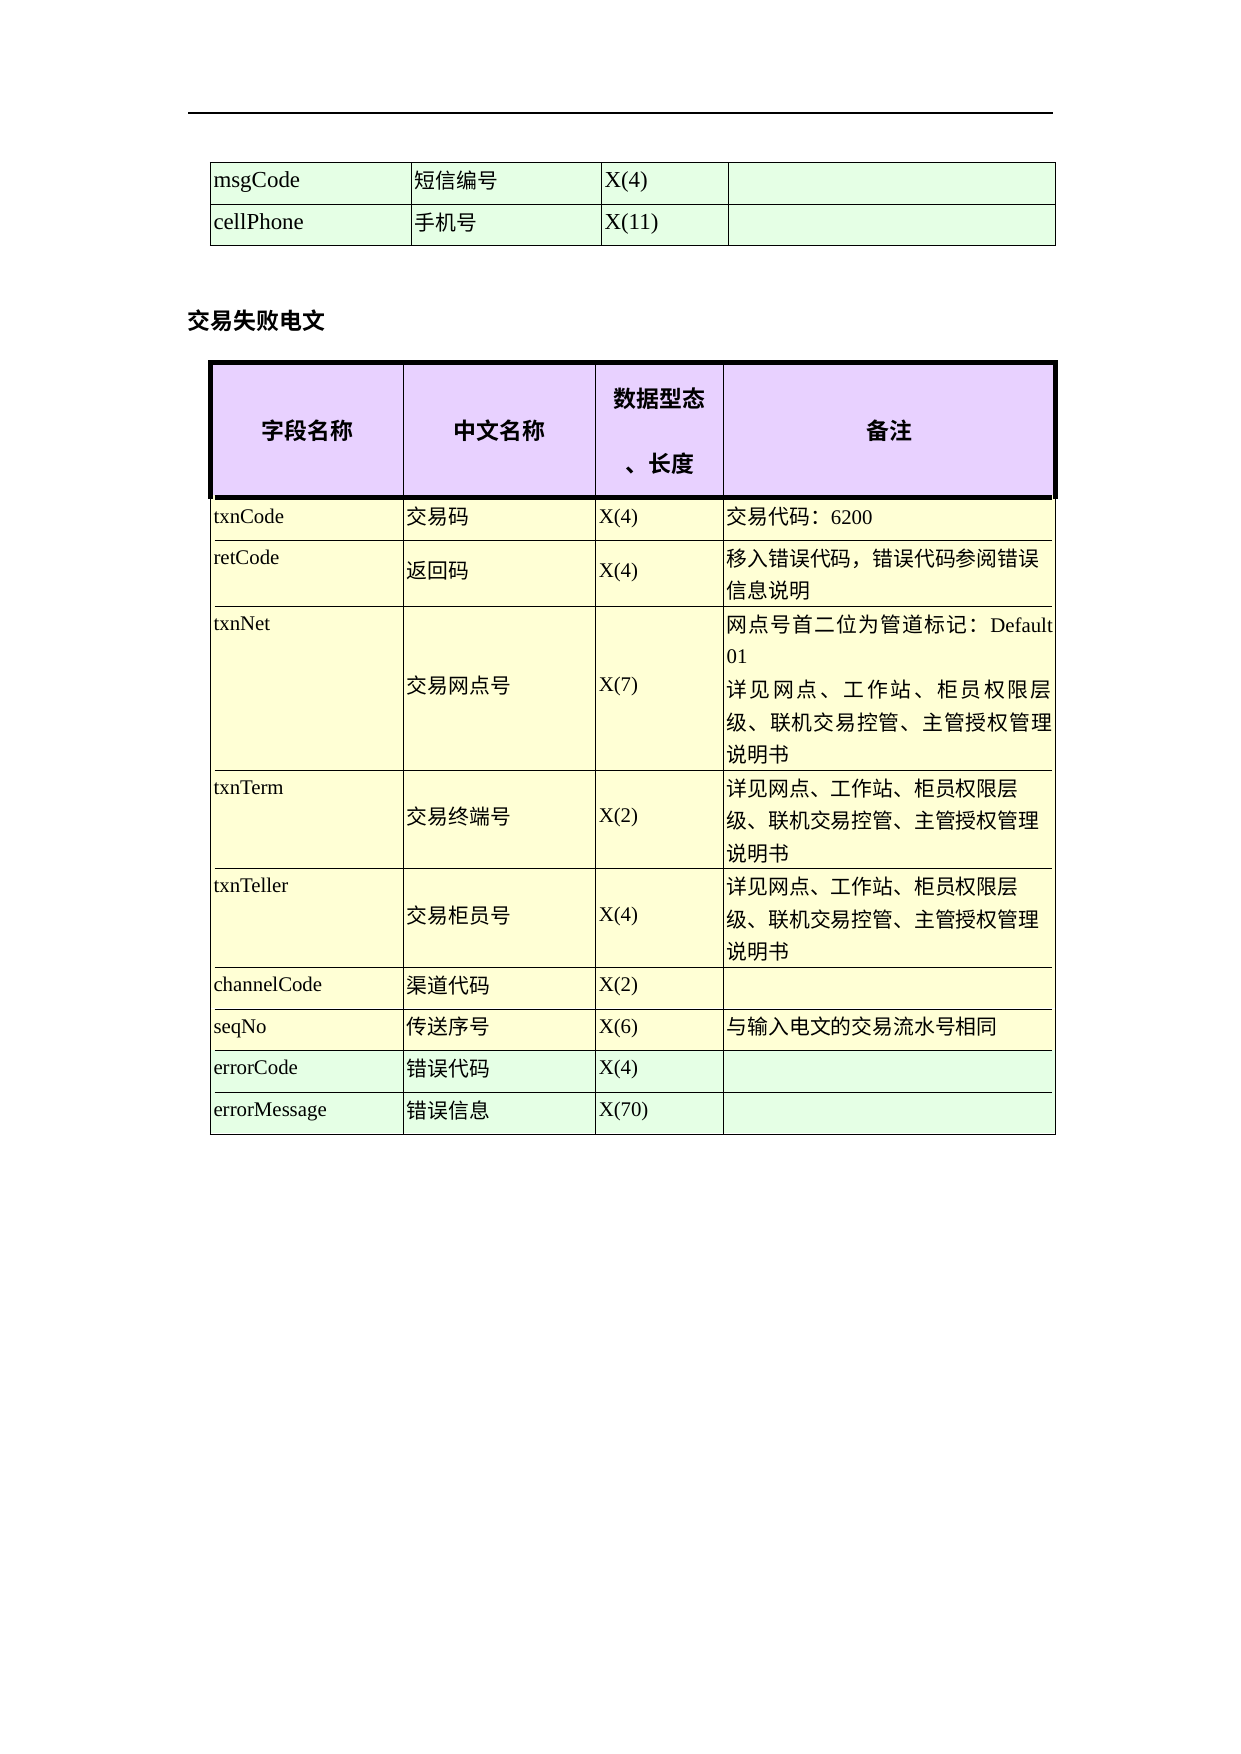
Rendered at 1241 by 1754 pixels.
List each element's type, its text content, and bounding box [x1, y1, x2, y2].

table_cell 错误代码 [404, 1051, 595, 1092]
table_header 备注 [724, 365, 1053, 495]
table_cell X(4) [596, 1051, 723, 1092]
table_cell X(6) [596, 1010, 723, 1050]
table_cell X(2) [596, 968, 723, 1008]
table_cell 移入错误代码，错误代码参阅错误信息说明 [724, 540, 1055, 606]
table_header 数据型态 、长度 [596, 365, 723, 495]
table_cell 网点号首二位为管道标记：Default 01 详见网点、工作站、柜员权限层级、联机交易控管、主管授权管理说明书 [724, 606, 1055, 770]
table_cell 交易终端号 [404, 771, 595, 868]
table_cell 与输入电文的交易流水号相同 [724, 1009, 1055, 1050]
table_cell X(11) [602, 205, 728, 245]
table_cell 传送序号 [404, 1010, 595, 1050]
table_cell txnTeller [211, 868, 403, 967]
table_cell 详见网点、工作站、柜员权限层级、联机交易控管、主管授权管理说明书 [724, 770, 1055, 868]
table_cell msgCode [211, 163, 411, 204]
table_cell X(4) [596, 500, 723, 540]
table_cell X(70) [596, 1093, 723, 1133]
table_cell X(4) [596, 541, 723, 606]
table_cell 交易代码：6200 [724, 495, 1055, 540]
table_cell 短信编号 [412, 163, 601, 204]
table_cell seqNo [211, 1009, 403, 1050]
table_cell cellPhone [211, 205, 411, 245]
table_cell [724, 967, 1055, 1008]
table_cell X(2) [596, 771, 723, 868]
table_cell errorCode [211, 1050, 403, 1092]
table_cell 渠道代码 [404, 968, 595, 1008]
table_cell txnNet [211, 606, 403, 770]
table_cell 手机号 [412, 205, 601, 245]
table_cell 交易网点号 [404, 607, 595, 770]
table_cell retCode [211, 540, 403, 606]
table_cell X(4) [596, 869, 723, 967]
table_cell [724, 1092, 1055, 1133]
table_cell txnTerm [211, 770, 403, 868]
table_cell 详见网点、工作站、柜员权限层级、联机交易控管、主管授权管理说明书 [724, 868, 1055, 967]
table_cell txnCode [211, 495, 403, 540]
table_cell [729, 163, 1055, 204]
table_cell X(4) [602, 163, 728, 204]
table_cell 返回码 [404, 541, 595, 606]
table_cell [724, 1050, 1055, 1092]
table_cell 交易码 [404, 500, 595, 540]
table_cell errorMessage [211, 1092, 403, 1133]
table_cell [729, 205, 1055, 245]
table_cell 交易柜员号 [404, 869, 595, 967]
table_cell 错误信息 [404, 1093, 595, 1133]
text 交易失败电文 [187, 287, 1053, 352]
table_cell channelCode [211, 967, 403, 1008]
table_header 字段名称 [213, 365, 403, 495]
table_cell X(7) [596, 607, 723, 770]
table_header 中文名称 [404, 365, 595, 495]
